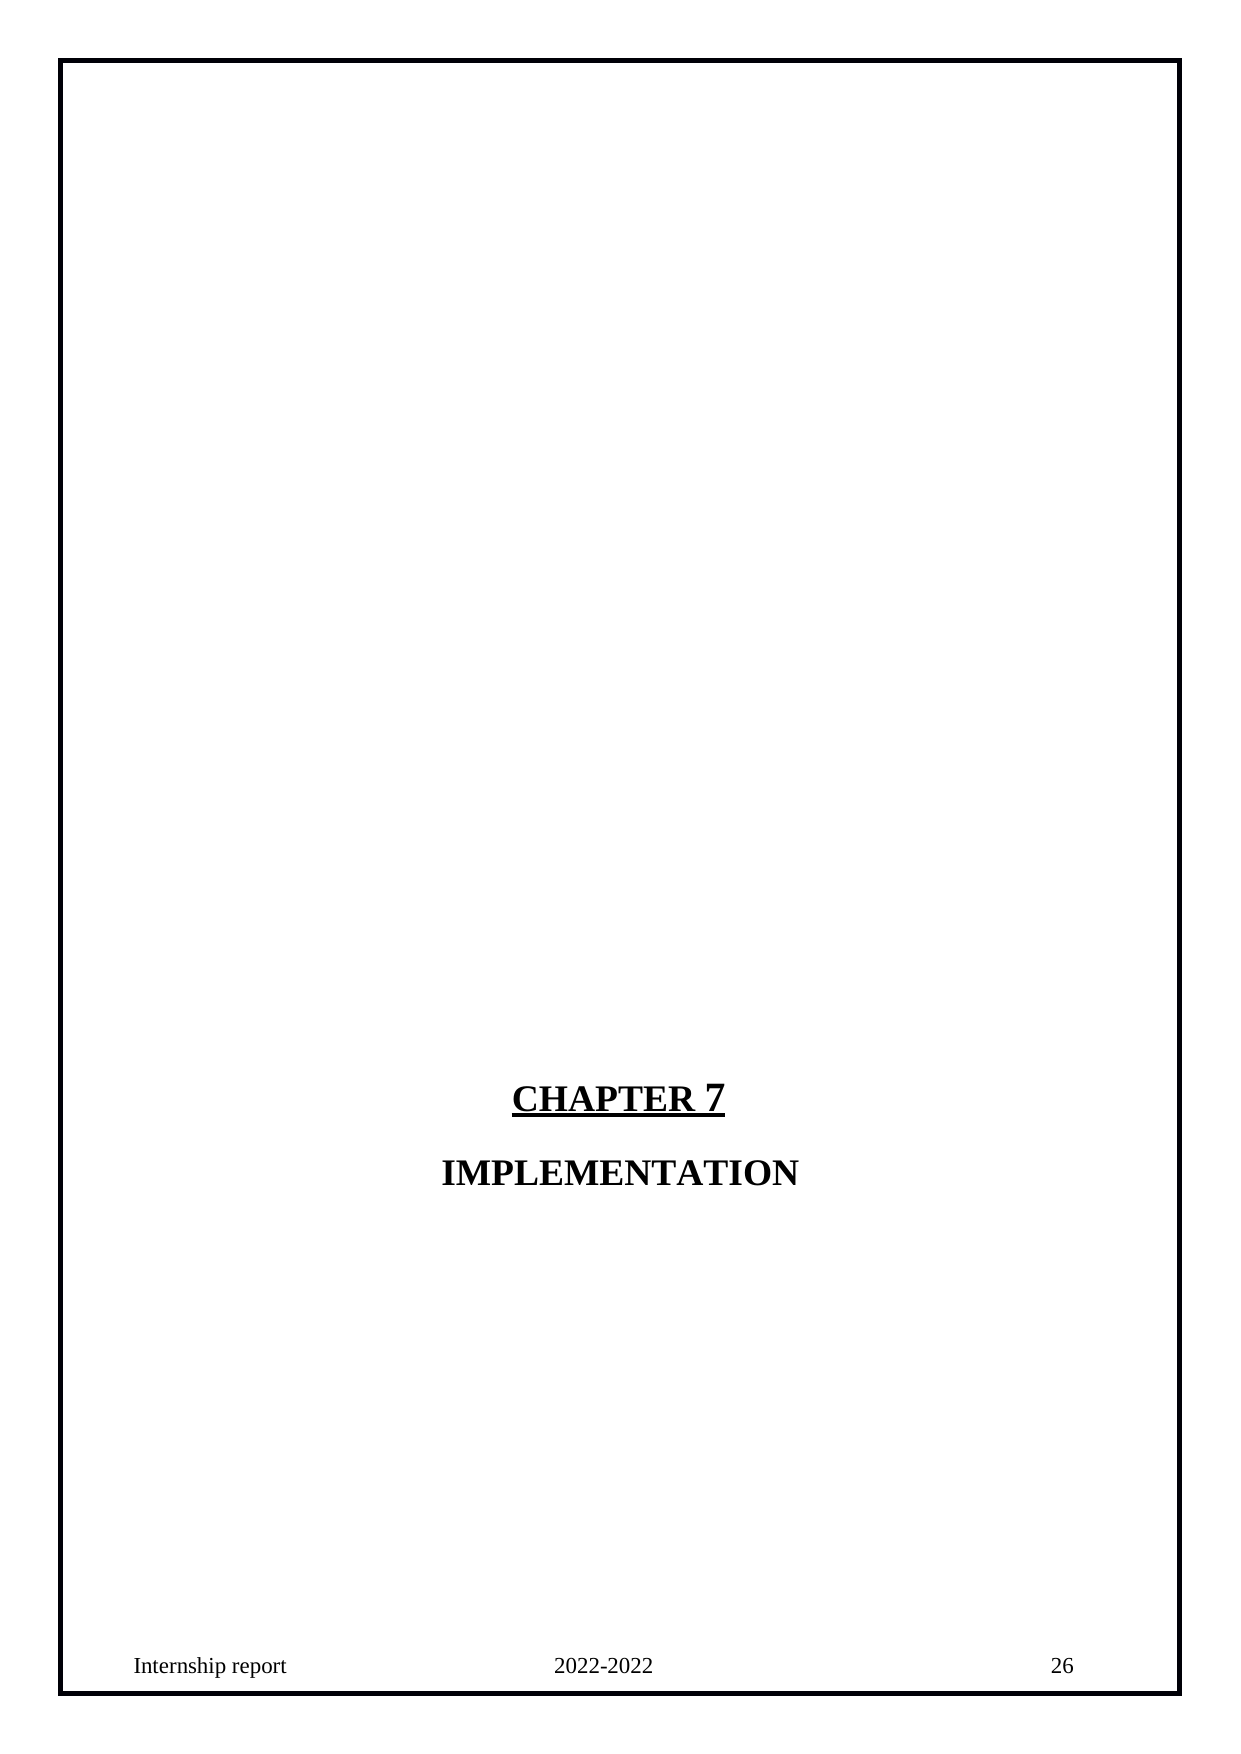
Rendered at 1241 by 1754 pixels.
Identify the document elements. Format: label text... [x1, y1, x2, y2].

subtitle CHAPTER 7 IMPLEMENTATION [441, 1072, 801, 1193]
